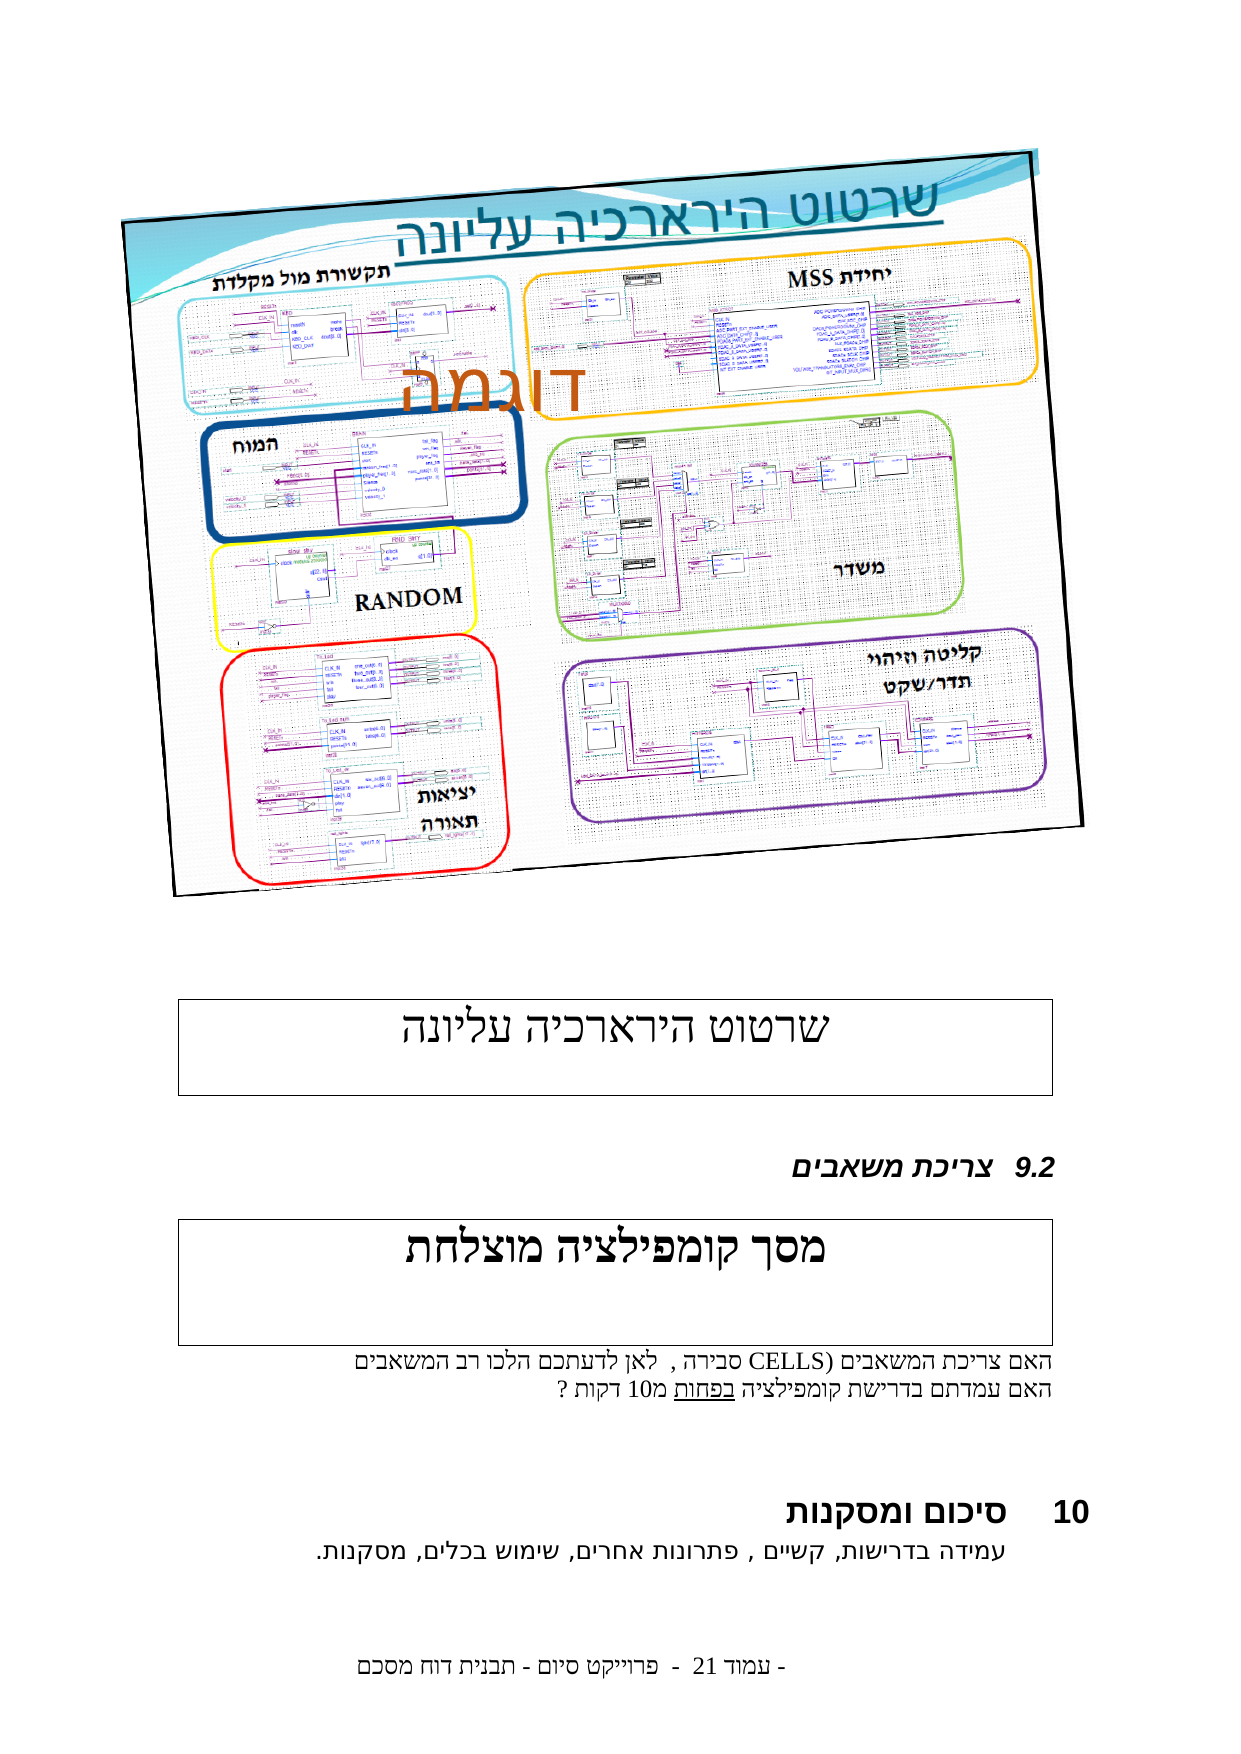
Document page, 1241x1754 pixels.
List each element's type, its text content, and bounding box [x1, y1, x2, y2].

text האם עמדתם בדרישת קומפילציה בפחות מ10 דקות ? [133, 1374, 1053, 1403]
table_header שרטוט הירארכיה עליונה [179, 1000, 1052, 1095]
text האם צריכת המשאבים (CELLS סבירה , לאן לדעתכם הלכו רב המשאבים [133, 1346, 1053, 1374]
table_header מסך קומפילציה מוצלחת [179, 1220, 1052, 1345]
picture [122, 148, 1089, 897]
subtitle צריכת משאבים [133, 1150, 1014, 1184]
list עמידה בדרישות, קשיים , פתרונות אחרים, שימוש בכלים, מסקנות. [133, 1536, 1007, 1566]
subtitle סיכום ומסקנות [133, 1492, 1053, 1530]
